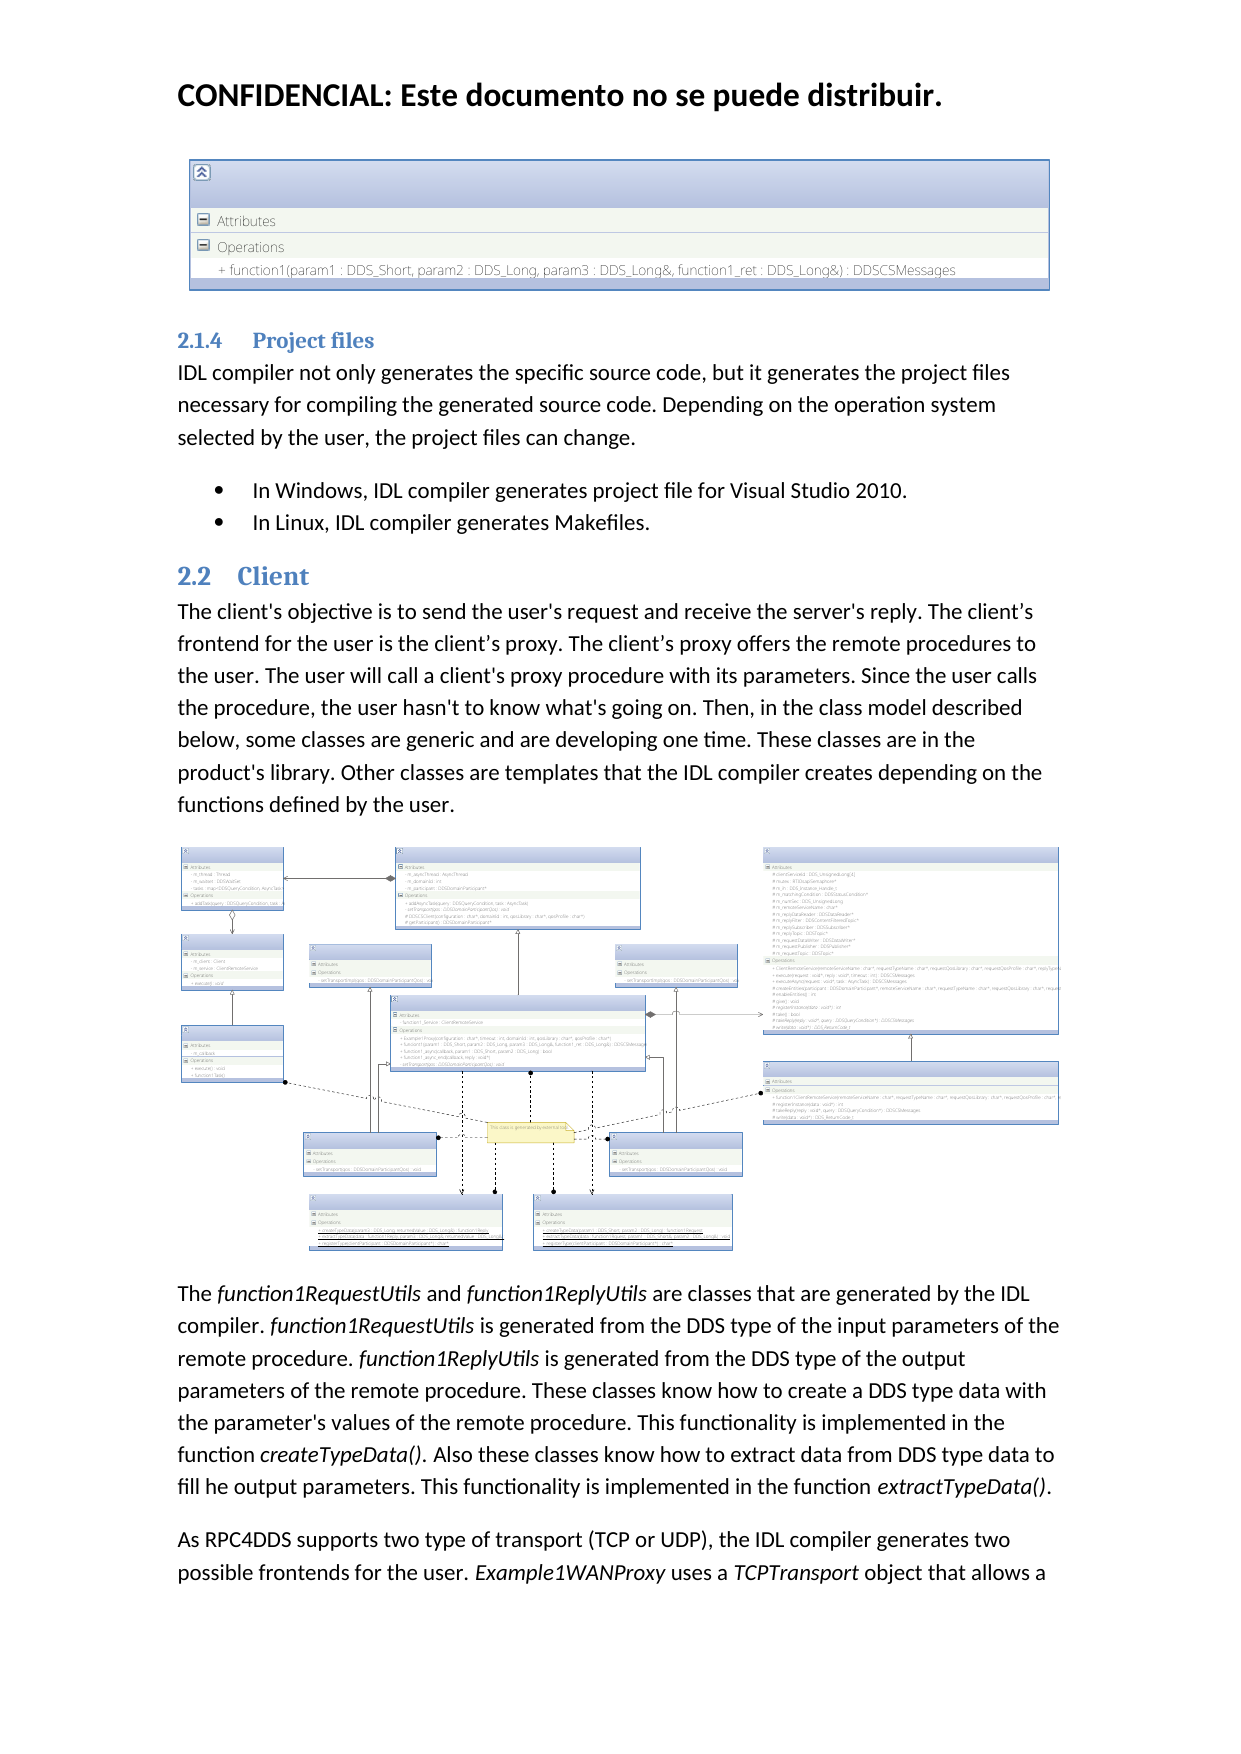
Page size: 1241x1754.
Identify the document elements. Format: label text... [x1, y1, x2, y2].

text IDL compiler not only generates the specific source code, but it generates the project files necessary for compiling the generated source code. Depending on the operation system selected by the user, the project files can change. [177, 358, 1063, 451]
text The function1RequestUtils and function1ReplyUtils are classes that are generated by the IDL compiler. function1RequestUtils is generated from the DDS type of the input parameters of the remote procedure. function1ReplyUtils is generated from the DDS type of the output parameters of the remote procedure. These classes know how to create a DDS type data with the parameter's values of the remote procedure. This functionality is implemented in the function createTypeData(). Also these classes know how to extract data from DDS type data to fill he output parameters. This functionality is implemented in the function extractTypeData(). [177, 1279, 1063, 1501]
text The client's objective is to send the user's request and receive the server's reply. The client’s frontend for the user is the client’s proxy. The client’s proxy offers the remote procedures to the user. The user will call a client's proxy procedure with its parameters. Since the user calls the procedure, the user hasn't to know what's going on. Then, in the class model described below, some classes are generic and are developing one time. These classes are in the product's library. Other classes are templates that the IDL compiler creates depending on the functions defined by the user. [177, 597, 1063, 818]
subtitle Project files [177, 328, 1063, 354]
list In Linux, IDL compiler generates Makefiles. [215, 508, 1063, 536]
subtitle Client [177, 561, 1063, 592]
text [177, 1526, 1063, 1586]
list In Windows, IDL compiler generates project file for Visual Studio 2010. [215, 476, 1063, 504]
